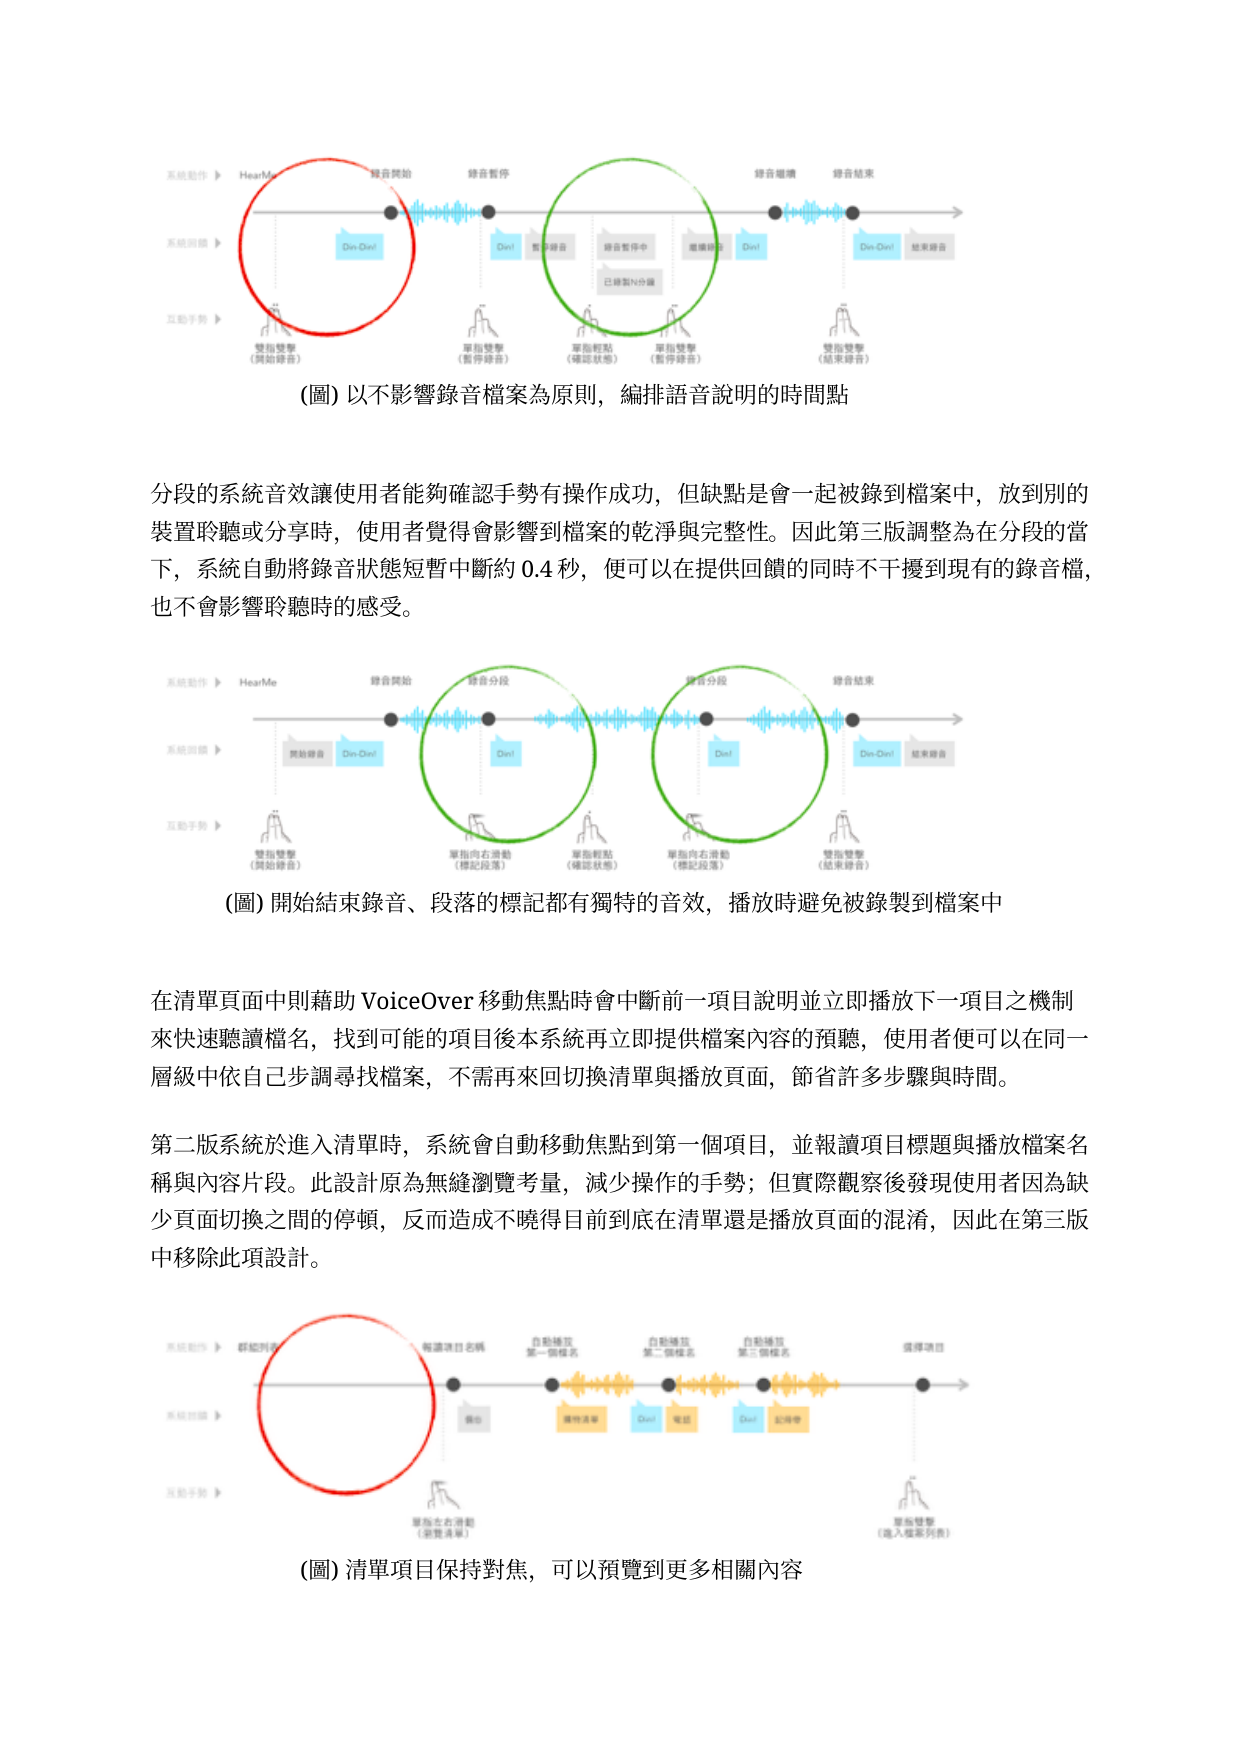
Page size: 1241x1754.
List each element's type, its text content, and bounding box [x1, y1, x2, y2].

picture [150, 657, 980, 881]
text (圖) 開始結束錄音、段落的標記都有獨特的音效，播放時避免被錄製到檔案中 [225, 885, 1090, 918]
text 第二版系統於進入清單時，系統會自動移動焦點到第一個項目，並報讀項目標題與播放檔案名稱與內容片段。此設計原為無縫瀏覽考量，減少操作的手勢；但實際觀察後發現使用者因為缺少頁面切換之間的停頓，反而造成不曉得目前到底在清單還是播放頁面的混淆，因此在第三版中移除此項設計。 [150, 1127, 1090, 1273]
text (圖) 以不影響錄音檔案為原則，編排語音說明的時間點 [225, 377, 1090, 410]
picture [150, 150, 980, 374]
text 分段的系統音效讓使用者能夠確認手勢有操作成功，但缺點是會一起被錄到檔案中，放到別的裝置聆聽或分享時，使用者覺得會影響到檔案的乾淨與完整性。因此第三版調整為在分段的當下，系統自動將錄音狀態短暫中斷約0.4秒，便可以在提供回饋的同時不干擾到現有的錄音檔，也不會影響聆聽時的感受。 [150, 476, 1090, 622]
text (圖) 清單項目保持對焦，可以預覽到更多相關內容 [225, 1552, 1090, 1585]
picture [150, 1308, 986, 1549]
text 在清單頁面中則藉助VoiceOver移動焦點時會中斷前一項目說明並立即播放下一項目之機制來快速聽讀檔名，找到可能的項目後本系統再立即提供檔案內容的預聽，使用者便可以在同一層級中依自己步調尋找檔案，不需再來回切換清單與播放頁面，節省許多步驟與時間。 [150, 983, 1090, 1092]
